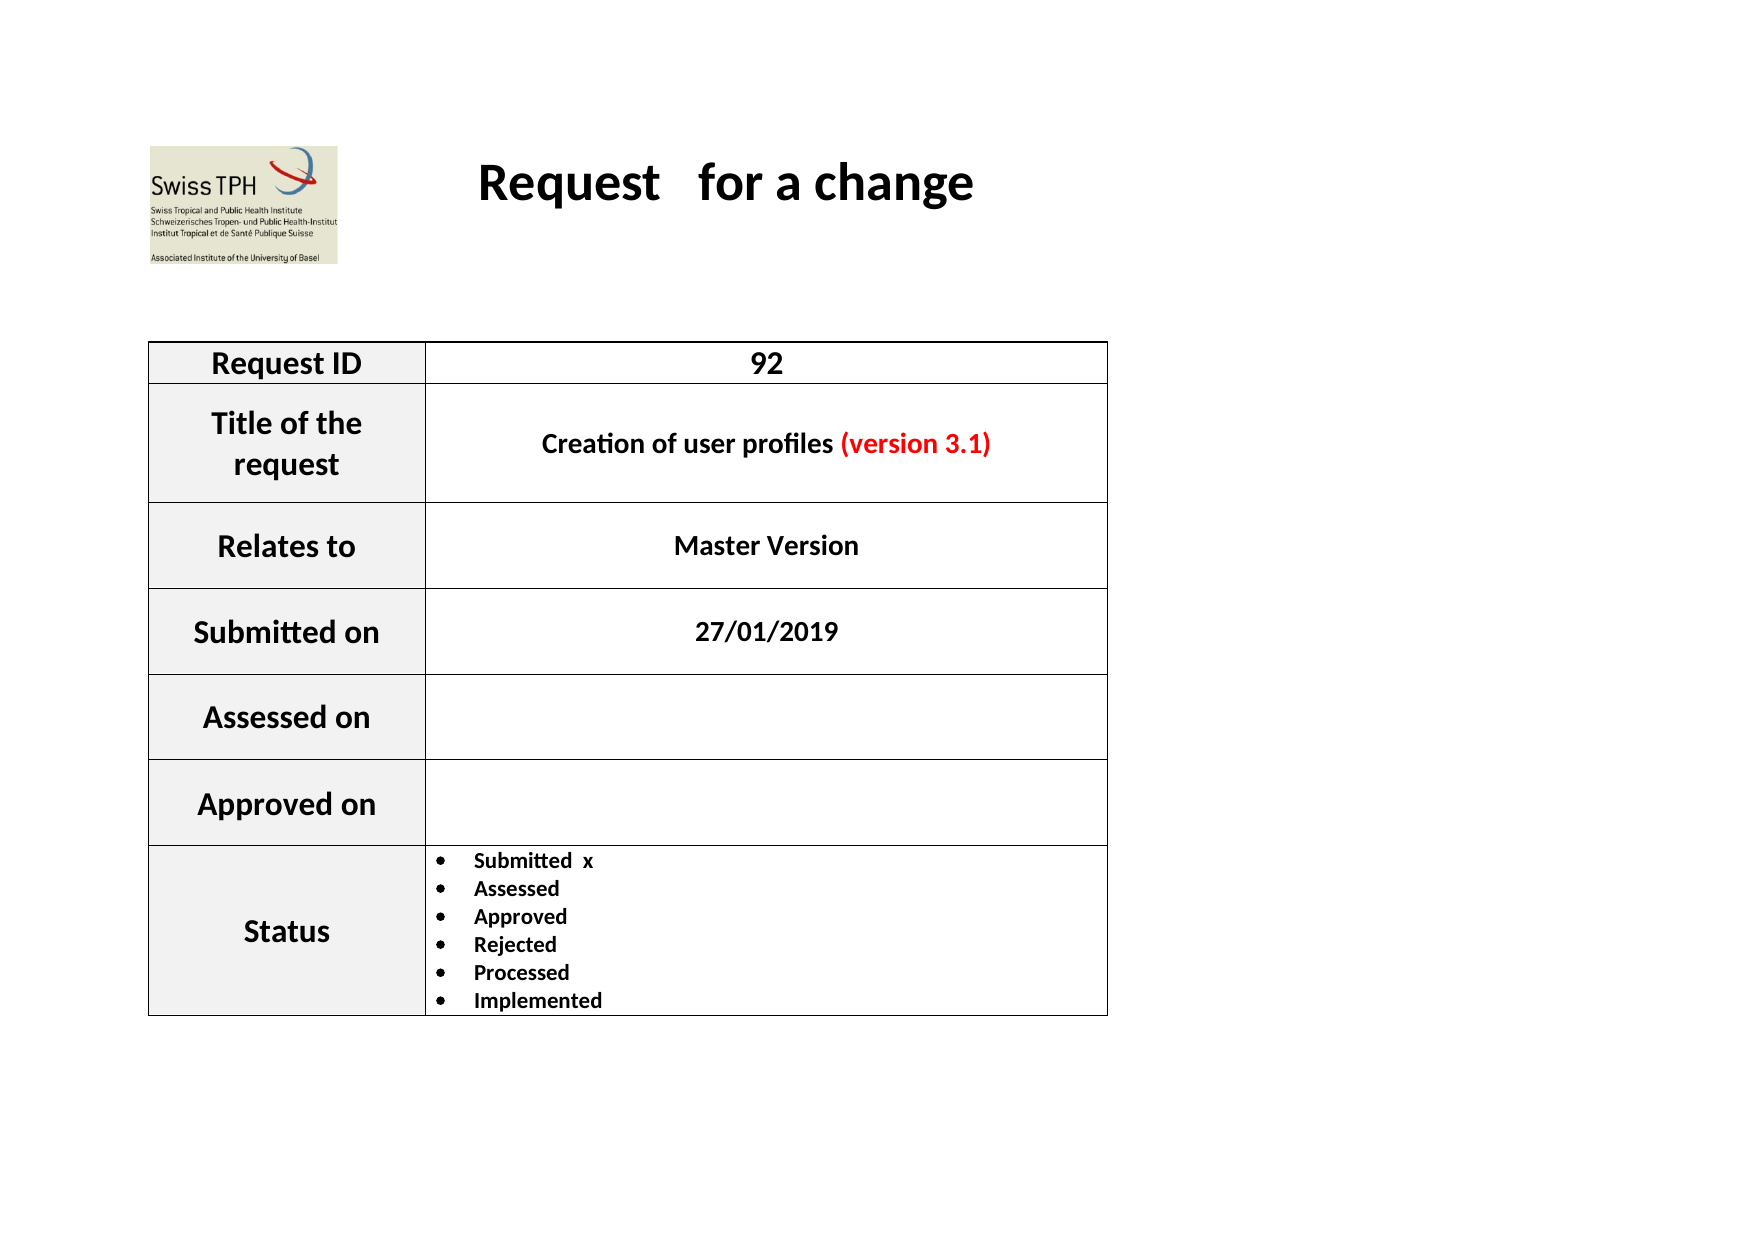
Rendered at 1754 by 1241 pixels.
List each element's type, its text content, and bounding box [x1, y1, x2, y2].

table_cell Creation of user profiles (version 3.1) [426, 384, 1107, 502]
table_header 92 [426, 343, 1107, 383]
table_cell [426, 760, 1107, 845]
text Request for a change [338, 148, 1606, 214]
table_cell Submitted on [149, 589, 425, 673]
table_cell 27/01/2019 [426, 589, 1107, 673]
table_cell [426, 675, 1107, 759]
table_header Request ID [149, 343, 425, 383]
table_cell Master Version [426, 503, 1107, 587]
table_cell Submitted x Assessed Approved Rejected Processed Implemented [426, 846, 1107, 1014]
table_cell Relates to [149, 503, 425, 587]
table_cell Status [149, 846, 425, 1014]
table_cell Assessed on [149, 675, 425, 759]
table_cell Title of the request [149, 384, 425, 502]
picture [150, 146, 338, 264]
table_cell Approved on [149, 760, 425, 845]
